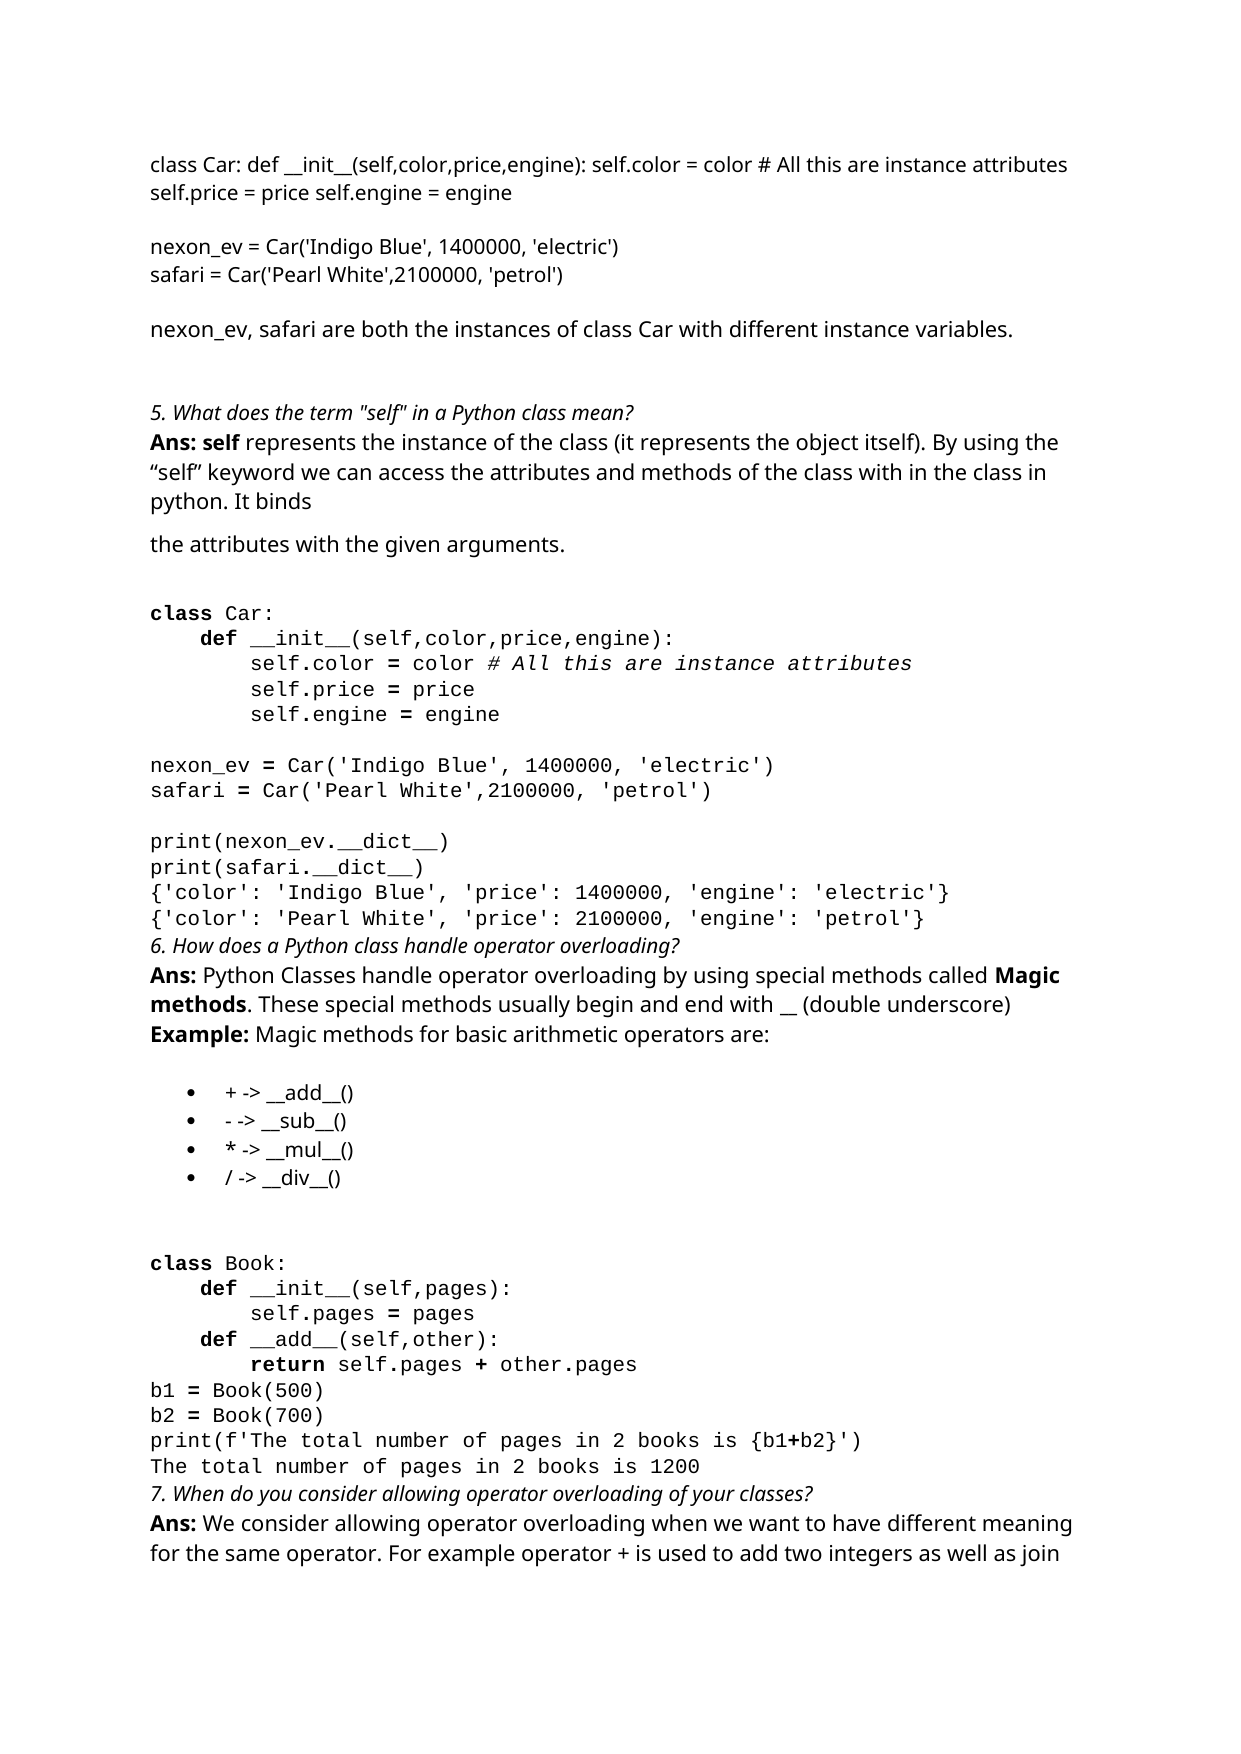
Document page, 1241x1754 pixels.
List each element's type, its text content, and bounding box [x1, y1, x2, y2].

text print(nexon_ev.__dict__) [150, 829, 1090, 855]
text def __init__(self,pages): [150, 1276, 1090, 1302]
subtitle 6. How does a Python class handle operator overloading? [150, 931, 1090, 959]
text {'color': 'Indigo Blue', 'price': 1400000, 'engine': 'electric'} [150, 880, 1090, 906]
list - -> __sub__() [187, 1107, 1090, 1135]
text print(f'The total number of pages in 2 books is {b1+b2}') [150, 1429, 1090, 1454]
text self.pages = pages [150, 1302, 1090, 1327]
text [150, 1508, 1090, 1568]
list / -> __div__() [187, 1163, 1090, 1192]
text nexon_ev, safari are both the instances of class Car with different instance variables. [150, 314, 1090, 343]
text Ans: Python Classes handle operator overloading by using special methods called Magic methods. These special methods usually begin and end with __ (double underscore) Example: Magic methods for basic arithmetic operators are: [150, 959, 1090, 1049]
text self.price = price [150, 677, 1090, 702]
list * -> __mul__() [187, 1135, 1090, 1163]
text class Car: [150, 601, 1090, 626]
text self.engine = engine [150, 702, 1090, 728]
subtitle 7. When do you consider allowing operator overloading of your classes? [150, 1479, 1090, 1508]
text def __init__(self,color,price,engine): [150, 626, 1090, 652]
text Ans: self represents the instance of the class (it represents the object itself). By using the “self” keyword we can access the attributes and methods of the class with in the class in python. It binds [150, 427, 1090, 516]
text return self.pages + other.pages [150, 1352, 1090, 1378]
text class Car: def __init__(self,color,price,engine): self.color = color # All this are instance attributes self.price = price self.engine = engine [150, 150, 1090, 207]
text nexon_ev = Car('Indigo Blue', 1400000, 'electric') [150, 753, 1090, 779]
text b1 = Book(500) [150, 1378, 1090, 1403]
text self.color = color # All this are instance attributes [150, 652, 1090, 677]
text class Book: [150, 1251, 1090, 1276]
text print(safari.__dict__) [150, 855, 1090, 880]
text def __add__(self,other): [150, 1327, 1090, 1352]
subtitle 5. What does the term "self" in a Python class mean? [150, 398, 1090, 427]
text The total number of pages in 2 books is 1200 [150, 1454, 1090, 1479]
list + -> __add__() [187, 1078, 1090, 1107]
text b2 = Book(700) [150, 1403, 1090, 1429]
text nexon_ev = Car('Indigo Blue', 1400000, 'electric') safari = Car('Pearl White',2100000, 'petrol') [150, 232, 1090, 289]
text {'color': 'Pearl White', 'price': 2100000, 'engine': 'petrol'} [150, 906, 1090, 931]
text the attributes with the given arguments. [150, 529, 1090, 558]
text safari = Car('Pearl White',2100000, 'petrol') [150, 779, 1090, 804]
